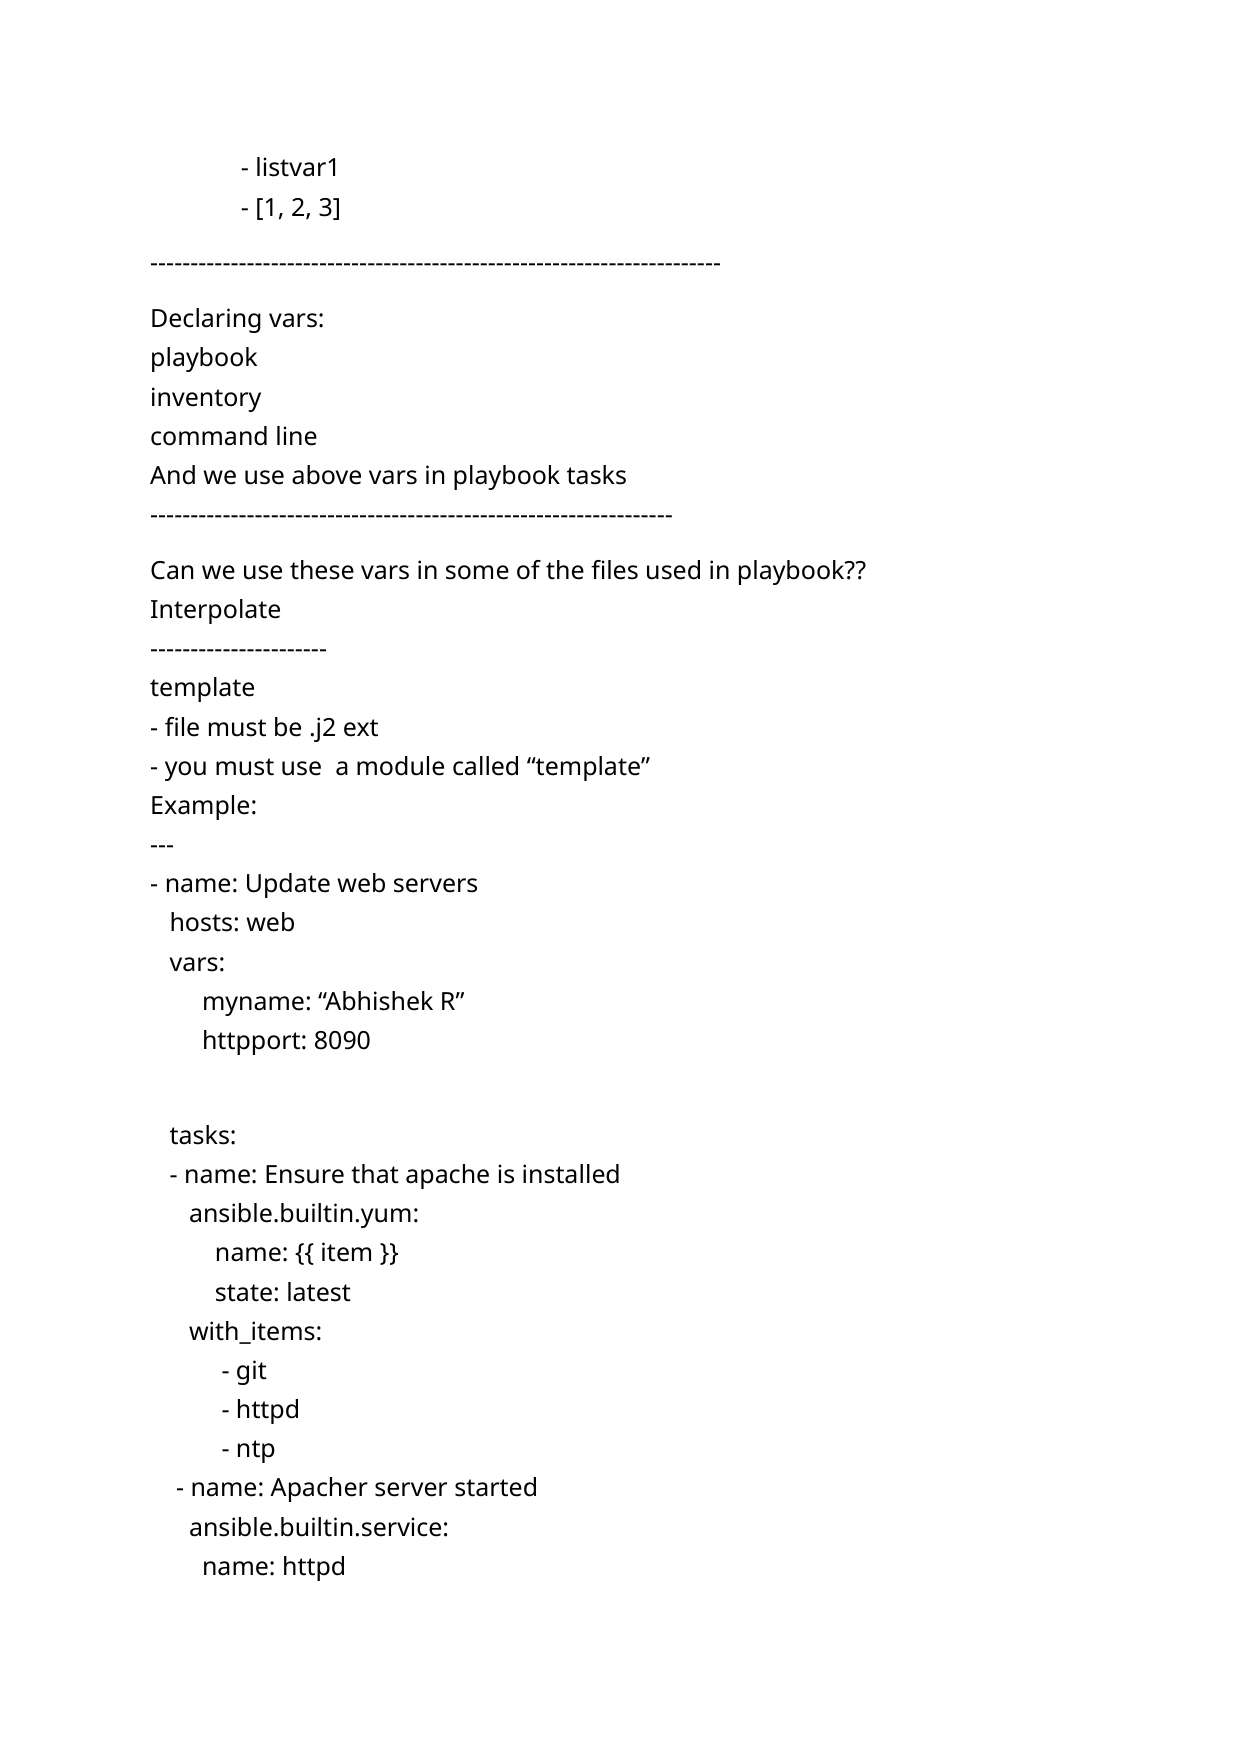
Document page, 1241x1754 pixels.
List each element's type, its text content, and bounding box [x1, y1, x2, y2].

text Declaring vars: playbook inventory command line And we use above vars in playbook tasks ----------------------------------------------------------------- [150, 301, 1090, 531]
text Can we use these vars in some of the files used in playbook?? Interpolate ---------------------- template - file must be .j2 ext - you must use a module called “template” Example: --- - name: Update web servers hosts: web vars: myname: “Abhishek R” httpport: 8090 [150, 552, 1090, 1096]
text ----------------------------------------------------------------------- [150, 245, 1090, 279]
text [150, 150, 1090, 223]
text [150, 1117, 1090, 1582]
